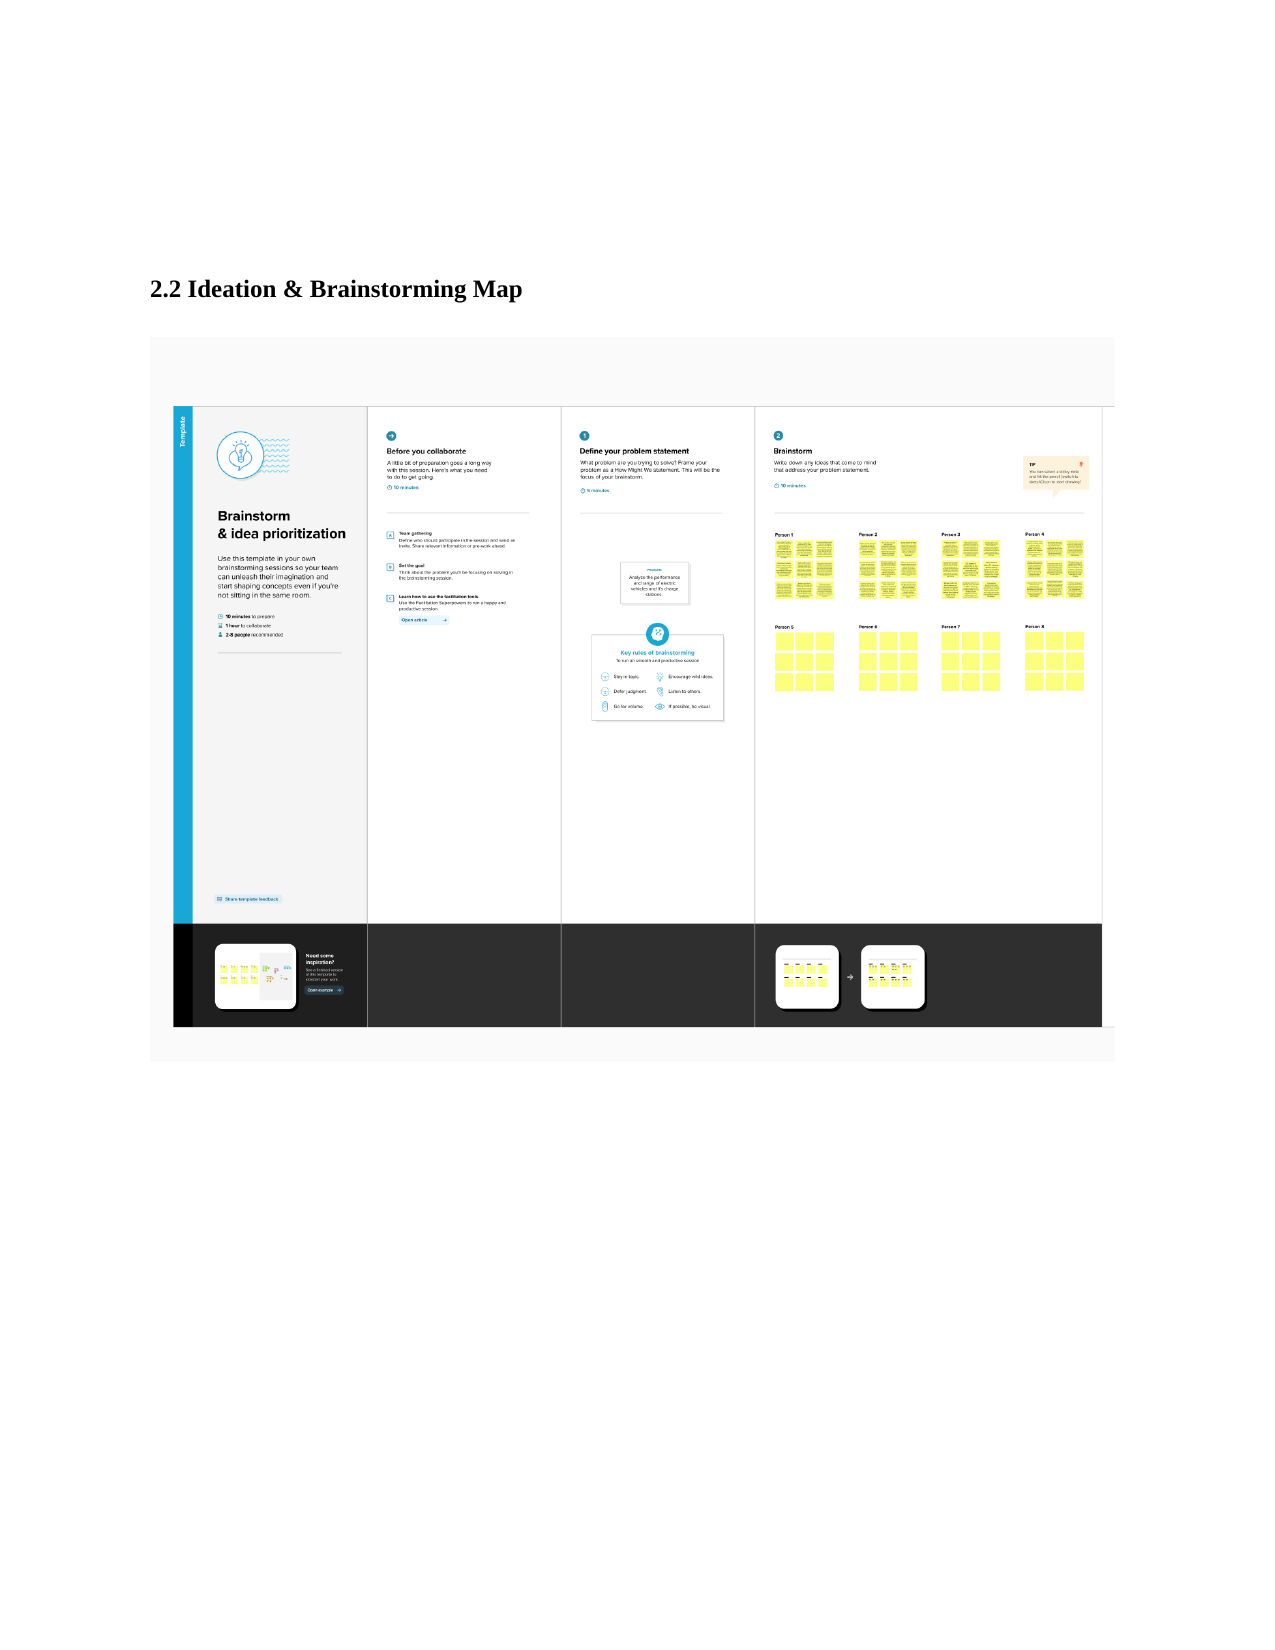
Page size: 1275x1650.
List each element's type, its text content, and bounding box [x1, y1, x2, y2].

text 2.2 Ideation & Brainstorming Map [150, 274, 1125, 302]
picture [150, 337, 1115, 1062]
